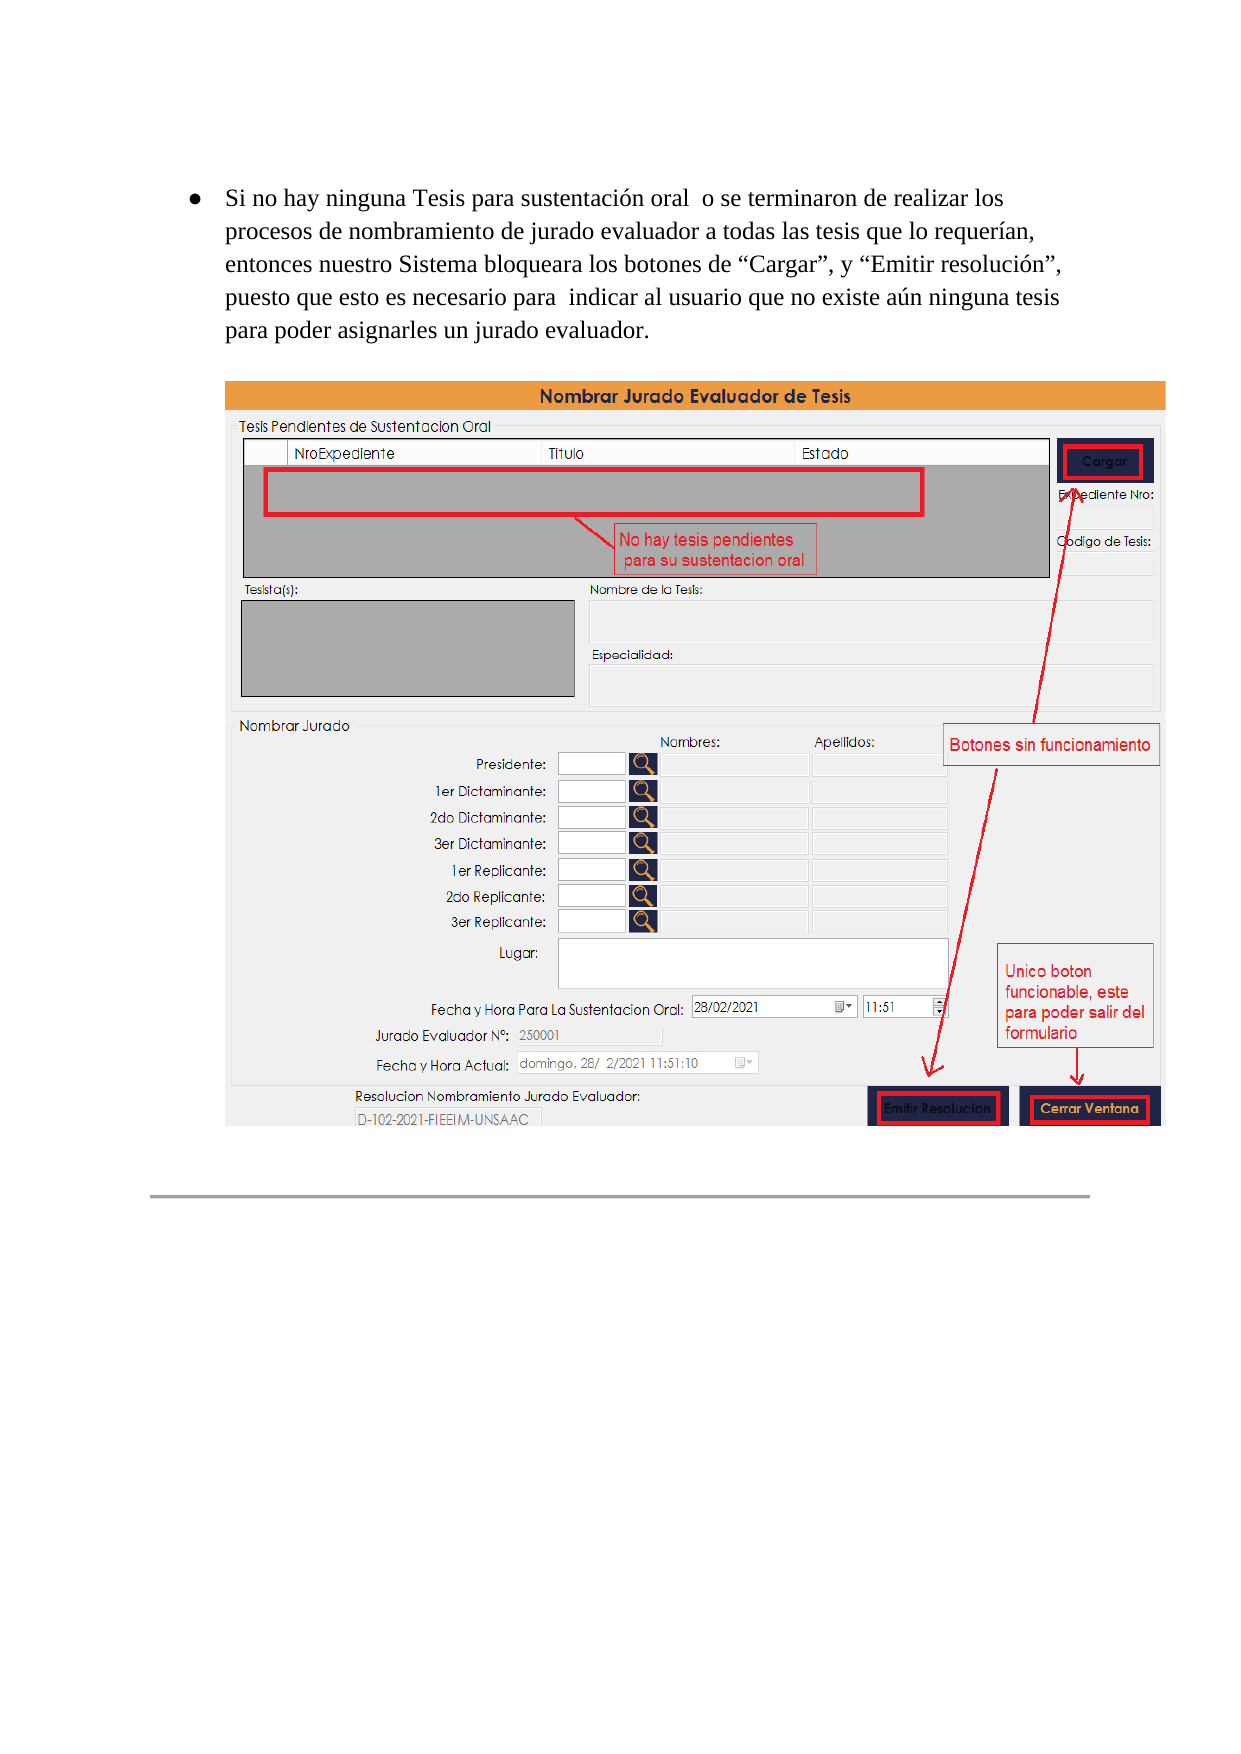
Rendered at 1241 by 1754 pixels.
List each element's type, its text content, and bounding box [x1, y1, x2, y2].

picture [225, 381, 1166, 1126]
list Si no hay ninguna Tesis para sustentación oral o se terminaron de realizar los procesos de nombramiento de jurado evaluador a todas las tesis que lo requerían, entonces nuestro Sistema bloqueara los botones de “Cargar”, y “Emitir resolución”, puesto que esto es necesario para indicar al usuario que no existe aún ninguna tesis para poder asignarles un jurado evaluador. [187, 183, 1090, 344]
